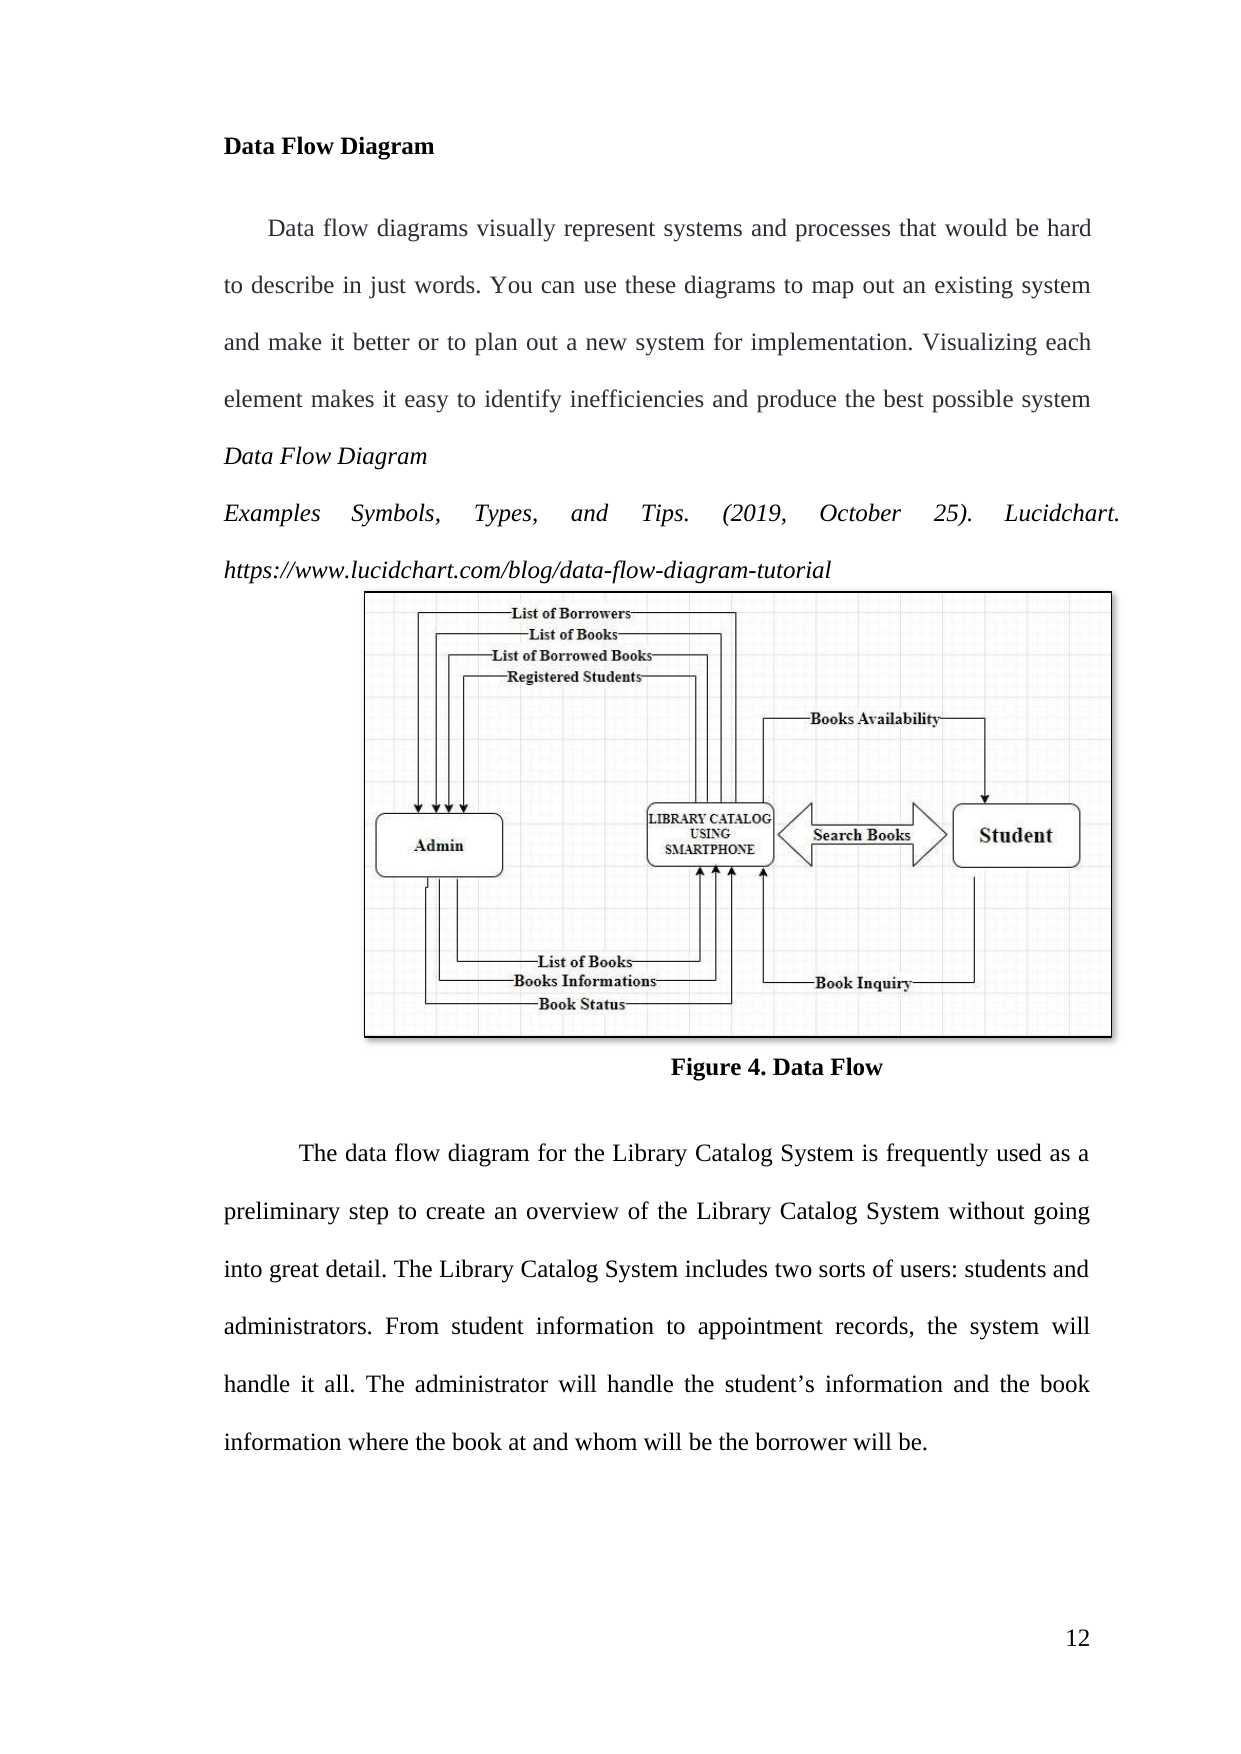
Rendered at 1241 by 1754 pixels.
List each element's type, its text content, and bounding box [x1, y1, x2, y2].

picture [359, 586, 1124, 1050]
text The data flow diagram for the Library Catalog System is frequently used as a preliminary step to create an overview of the Library Catalog System without going into great detail. The Library Catalog System includes two sorts of users: students and administrators. From student information to appointment records, the system will handle it all. The administrator will handle the student’s information and the book information where the book at and whom will be the borrower will be. [223, 1138, 1091, 1456]
text Data Flow Diagram [223, 131, 1091, 160]
text https://www.lucidchart.com/blog/data-flow-diagram-tutorial [223, 556, 1101, 584]
text Examples Symbols, Types, and Tips. (2019, October 25). Lucidchart. [223, 498, 1240, 526]
text Data flow diagrams visually represent systems and processes that would be hard to describe in just words. You can use these diagrams to map out an existing system and make it better or to plan out a new system for implementation. Visualizing each element makes it easy to identify inefficiencies and produce the best possible system Data Flow Diagram [223, 213, 1092, 469]
subtitle Figure 4. Data Flow [313, 1052, 1240, 1081]
